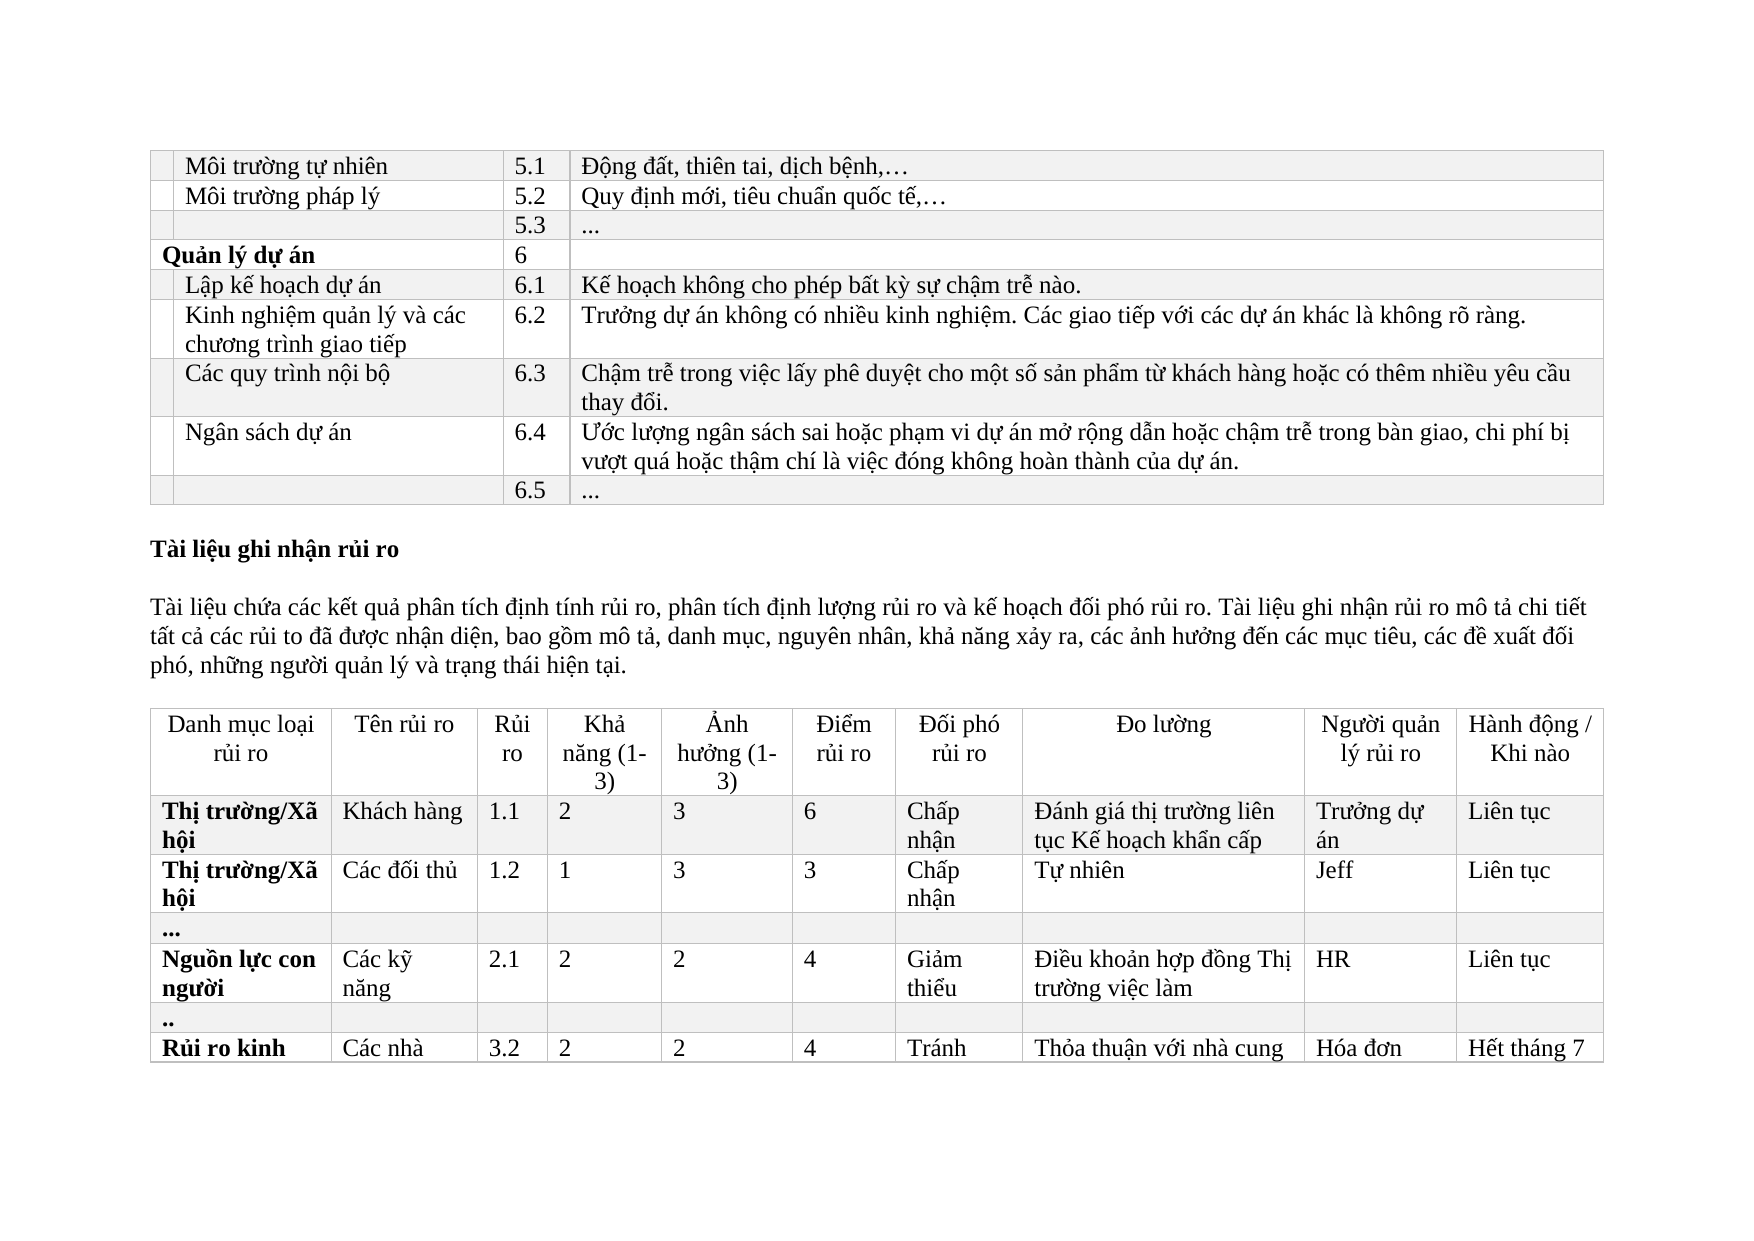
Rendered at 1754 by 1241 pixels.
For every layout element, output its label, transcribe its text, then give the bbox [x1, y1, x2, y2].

table_cell Kinh nghiệm quản lý và các chương trình giao tiếp [174, 300, 503, 357]
text Tài liệu chứa các kết quả phân tích định tính rủi ro, phân tích định lượng rủi ro và kế hoạch đối phó rủi ro. Tài liệu ghi nhận rủi ro mô tả chi tiết tất cả các rủi to đã được nhận diện, bao gồm mô tả, danh mục, nguyên nhân, khả năng xảy ra, các ảnh hưởng đến các mục tiêu, các đề xuất đối phó, những người quản lý và trạng thái hiện tại. [150, 592, 1604, 679]
table_cell Hết tháng 7 [1457, 1033, 1603, 1061]
table_cell 6.5 [504, 476, 569, 504]
table_cell Liên tục [1457, 944, 1603, 1002]
table_cell Lập kế hoạch dự án [174, 270, 503, 299]
table_cell 2.1 [478, 944, 547, 1002]
table_cell [478, 913, 547, 943]
table_cell Tránh [896, 1033, 1022, 1061]
table_header Rủi ro [478, 709, 547, 795]
table_cell Nguồn lực con người [151, 944, 331, 1002]
table_cell [1305, 913, 1456, 943]
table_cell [1023, 1033, 1304, 1061]
table_cell [151, 151, 173, 180]
table_cell Môi trường pháp lý [174, 181, 503, 209]
table_cell [896, 1003, 1022, 1032]
table_cell 4 [793, 944, 895, 1002]
table_header Hành động / Khi nào [1457, 709, 1603, 795]
table_cell Các đối thủ [332, 855, 477, 912]
table_cell [151, 181, 173, 209]
table_cell Trưởng dự án không có nhiều kinh nghiệm. Các giao tiếp với các dự án khác là không rõ ràng. [571, 300, 1603, 357]
table_cell 6.1 [504, 270, 569, 299]
table_cell [662, 1003, 792, 1032]
table_cell 6 [793, 796, 895, 854]
table_cell [1023, 1003, 1304, 1032]
table_cell [478, 1003, 547, 1032]
table_cell ... [571, 476, 1603, 504]
table_cell 2 [548, 944, 661, 1002]
table_cell Chấp nhận [896, 855, 1022, 912]
table_cell 1 [548, 855, 661, 912]
table_cell Các kỹ năng [332, 944, 477, 1002]
table_header Người quản lý rủi ro [1305, 709, 1456, 795]
table_cell [151, 300, 173, 357]
table_header Điểm rủi ro [793, 709, 895, 795]
table_cell [332, 1003, 477, 1032]
table_cell [332, 913, 477, 943]
table_cell 2 [548, 1033, 661, 1061]
table_cell Ước lượng ngân sách sai hoặc phạm vi dự án mở rộng dẫn hoặc chậm trễ trong bàn giao, chi phí bị vượt quá hoặc thậm chí là việc đóng không hoàn thành của dự án. [571, 417, 1603, 474]
table_cell ... [571, 211, 1603, 239]
table_cell 6.3 [504, 359, 569, 416]
table_cell ... [151, 913, 331, 943]
subtitle Tài liệu ghi nhận rủi ro [150, 534, 1604, 563]
table_cell 1.2 [478, 855, 547, 912]
table_cell Rủi ro kinh doanh [151, 1033, 331, 1061]
table_header Danh mục loại rủi ro [151, 709, 331, 795]
table_cell [1023, 913, 1304, 943]
table_cell 2 [548, 796, 661, 854]
table_cell [896, 913, 1022, 943]
table_header Tên rủi ro [332, 709, 477, 795]
table_cell [571, 240, 1603, 269]
table_cell Điều khoản hợp đồng Thị trường việc làm [1023, 944, 1304, 1002]
table_cell Jeff [1305, 855, 1456, 912]
table_cell Tự nhiên [1023, 855, 1304, 912]
table_cell [1457, 913, 1603, 943]
table_cell [151, 211, 173, 239]
table_cell 4 [793, 1033, 895, 1061]
table_cell [151, 476, 173, 504]
table_cell [174, 211, 503, 239]
table_cell 6 [504, 240, 569, 269]
table_cell [662, 913, 792, 943]
table_cell Thị trường/Xã hội [151, 855, 331, 912]
table_cell Liên tục [1457, 796, 1603, 854]
table_cell Đánh giá thị trường liên tục Kế hoạch khẩn cấp [1023, 796, 1304, 854]
table_header Khả năng (1-3) [548, 709, 661, 795]
table_cell [548, 1003, 661, 1032]
table_cell [548, 913, 661, 943]
table_cell 2 [662, 1033, 792, 1061]
table_header Đối phó rủi ro [896, 709, 1022, 795]
table_cell [1457, 1003, 1603, 1032]
table_cell [793, 1003, 895, 1032]
table_cell Thị trường/Xã hội [151, 796, 331, 854]
table_cell Các nhà cung cấp [332, 1033, 477, 1061]
table_cell [1305, 1003, 1456, 1032]
table_cell Chậm trễ trong việc lấy phê duyệt cho một số sản phẩm từ khách hàng hoặc có thêm nhiều yêu cầu thay đổi. [571, 359, 1603, 416]
table_cell 3 [662, 796, 792, 854]
table_cell 5.3 [504, 211, 569, 239]
table_cell [151, 359, 173, 416]
table_cell Khách hàng [332, 796, 477, 854]
table_cell 1.1 [478, 796, 547, 854]
table_cell Hóa đơn [1305, 1033, 1456, 1061]
table_cell 5.2 [504, 181, 569, 209]
table_cell Quản lý dự án [151, 240, 503, 269]
table_cell Kế hoạch không cho phép bất kỳ sự chậm trễ nào. [571, 270, 1603, 299]
table_cell Giảm thiểu [896, 944, 1022, 1002]
table_cell 3 [793, 855, 895, 912]
table_cell Các quy trình nội bộ [174, 359, 503, 416]
table_cell [151, 270, 173, 299]
table_cell Ngân sách dự án [174, 417, 503, 474]
table_cell .. [151, 1003, 331, 1032]
table_cell Chấp nhận [896, 796, 1022, 854]
table_cell 6.4 [504, 417, 569, 474]
table_cell Động đất, thiên tai, dịch bệnh,… [571, 151, 1603, 180]
table_cell Trưởng dự án [1305, 796, 1456, 854]
table_cell 3 [662, 855, 792, 912]
table_cell [151, 417, 173, 474]
table_header Đo lường [1023, 709, 1304, 795]
table_cell [793, 913, 895, 943]
table_cell [174, 476, 503, 504]
table_cell Môi trường tự nhiên [174, 151, 503, 180]
table_cell 3.2 [478, 1033, 547, 1061]
table_header Ảnh hưởng (1-3) [662, 709, 792, 795]
table_cell Liên tục [1457, 855, 1603, 912]
table_cell 5.1 [504, 151, 569, 180]
table_cell Quy định mới, tiêu chuẩn quốc tế,… [571, 181, 1603, 209]
table_cell 6.2 [504, 300, 569, 357]
table_cell 2 [662, 944, 792, 1002]
table_cell HR [1305, 944, 1456, 1002]
